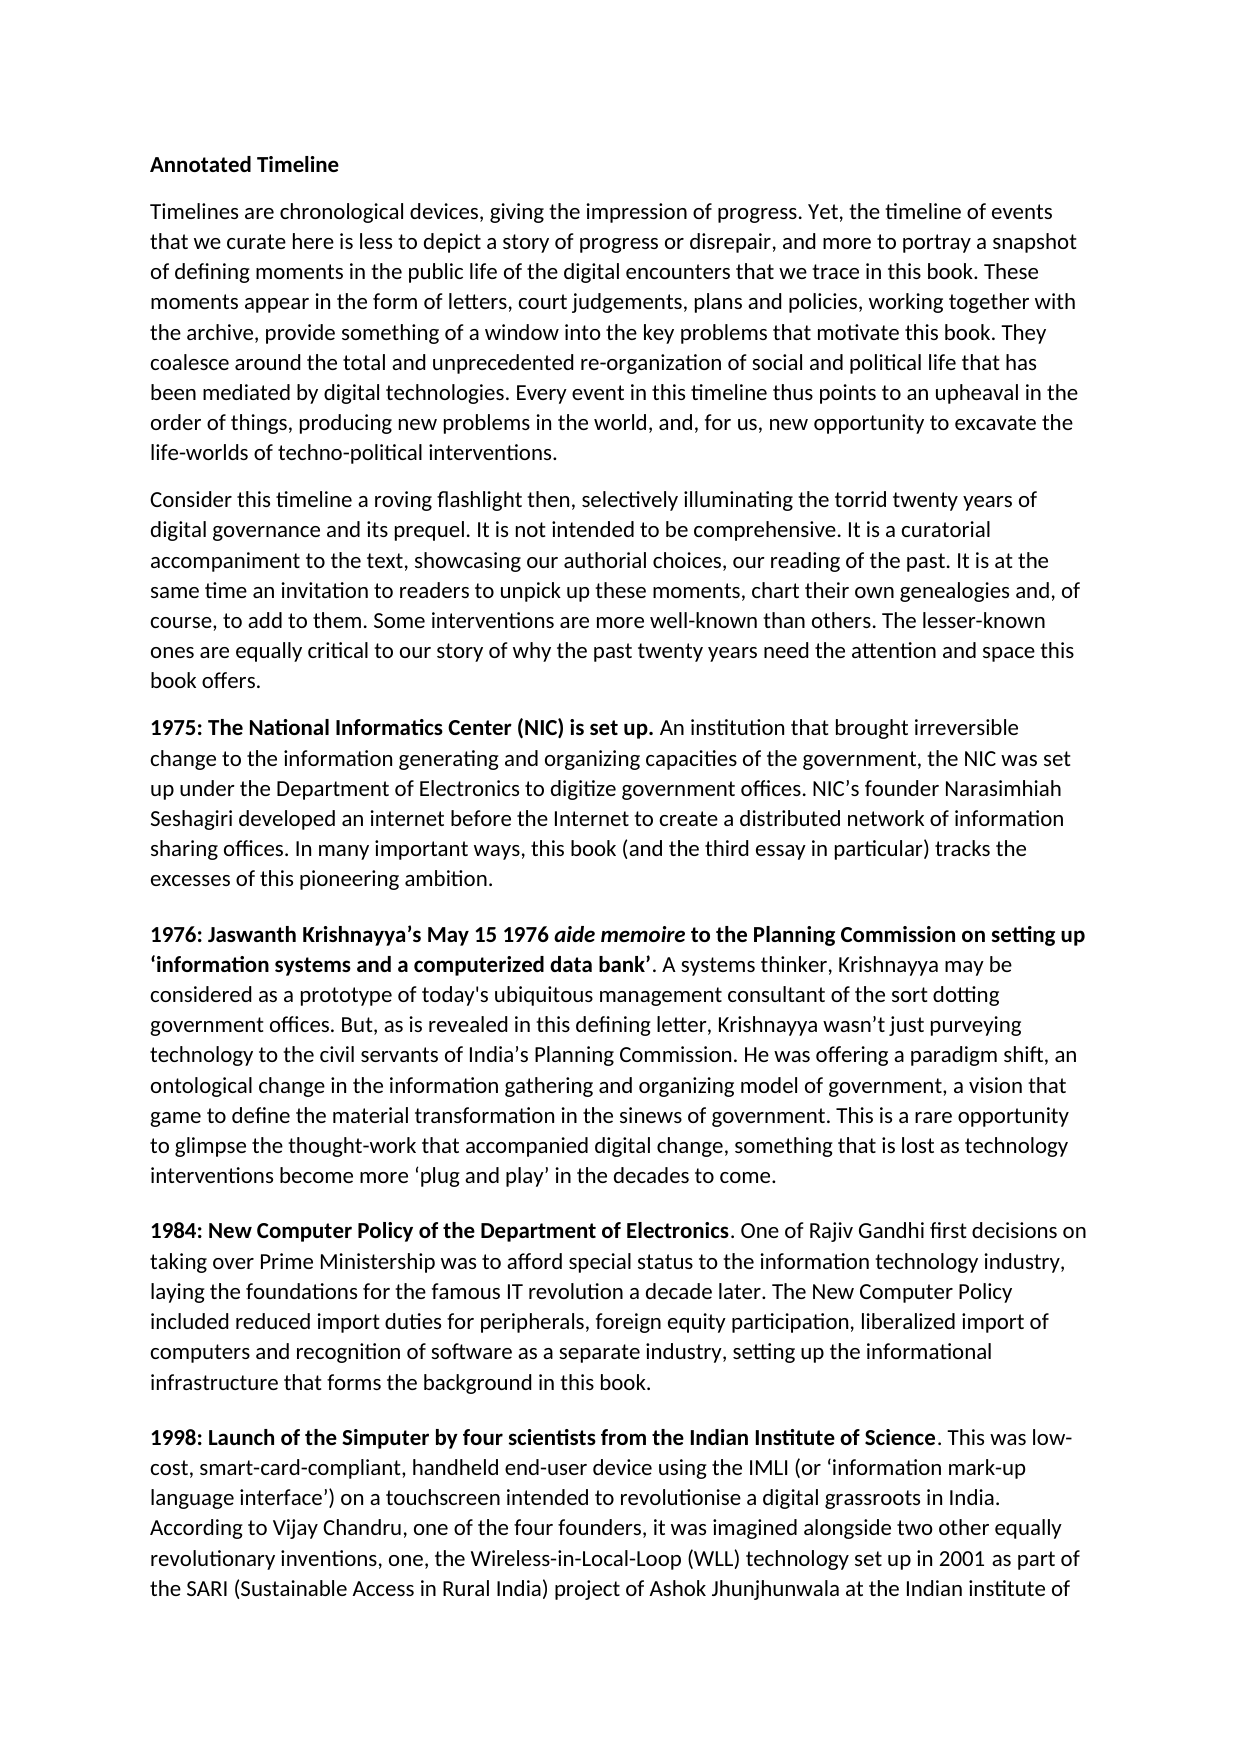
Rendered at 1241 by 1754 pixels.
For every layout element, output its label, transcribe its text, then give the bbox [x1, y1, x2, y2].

text 1976: Jaswanth Krishnayya’s May 15 1976 aide memoire to the Planning Commission on setting up ‘information systems and a computerized data bank’. A systems thinker, Krishnayya may be considered as a prototype of today's ubiquitous management consultant of the sort dotting government offices. But, as is revealed in this defining letter, Krishnayya wasn’t just purveying technology to the civil servants of India’s Planning Commission. He was offering a paradigm shift, an ontological change in the information gathering and organizing model of government, a vision that game to define the material transformation in the sinews of government. This is a rare opportunity to glimpse the thought-work that accompanied digital change, something that is lost as technology interventions become more ‘plug and play’ in the decades to come. [150, 920, 1090, 1189]
text Timelines are chronological devices, giving the impression of progress. Yet, the timeline of events that we curate here is less to depict a story of progress or disrepair, and more to portray a snapshot of defining moments in the public life of the digital encounters that we trace in this book. These moments appear in the form of letters, court judgements, plans and policies, working together with the archive, provide something of a window into the key problems that motivate this book. They coalesce around the total and unprecedented re-organization of social and political life that has been mediated by digital technologies. Every event in this timeline thus points to an upheaval in the order of things, producing new problems in the world, and, for us, new opportunity to excavate the life-worlds of techno-political interventions. [150, 197, 1090, 467]
text Consider this timeline a roving flashlight then, selectively illuminating the torrid twenty years of digital governance and its prequel. It is not intended to be comprehensive. It is a curatorial accompaniment to the text, showcasing our authorial choices, our reading of the past. It is at the same time an invitation to readers to unpick up these moments, chart their own genealogies and, of course, to add to them. Some interventions are more well-known than others. The lesser-known ones are equally critical to our story of why the past twenty years need the attention and space this book offers. [150, 485, 1090, 695]
text 1975: The National Informatics Center (NIC) is set up. An institution that brought irreversible change to the information generating and organizing capacities of the government, the NIC was set up under the Department of Electronics to digitize government offices. NIC’s founder Narasimhiah Seshagiri developed an internet before the Internet to create a distributed network of information sharing offices. In many important ways, this book (and the third essay in particular) tracks the excesses of this pioneering ambition. [150, 713, 1090, 893]
text Annotated Timeline [150, 150, 1090, 178]
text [150, 1423, 1090, 1602]
text 1984: New Computer Policy of the Department of Electronics. One of Rajiv Gandhi first decisions on taking over Prime Ministership was to afford special status to the information technology industry, laying the foundations for the famous IT revolution a decade later. The New Computer Policy included reduced import duties for peripherals, foreign equity participation, liberalized import of computers and recognition of software as a separate industry, setting up the informational infrastructure that forms the background in this book. [150, 1217, 1090, 1396]
